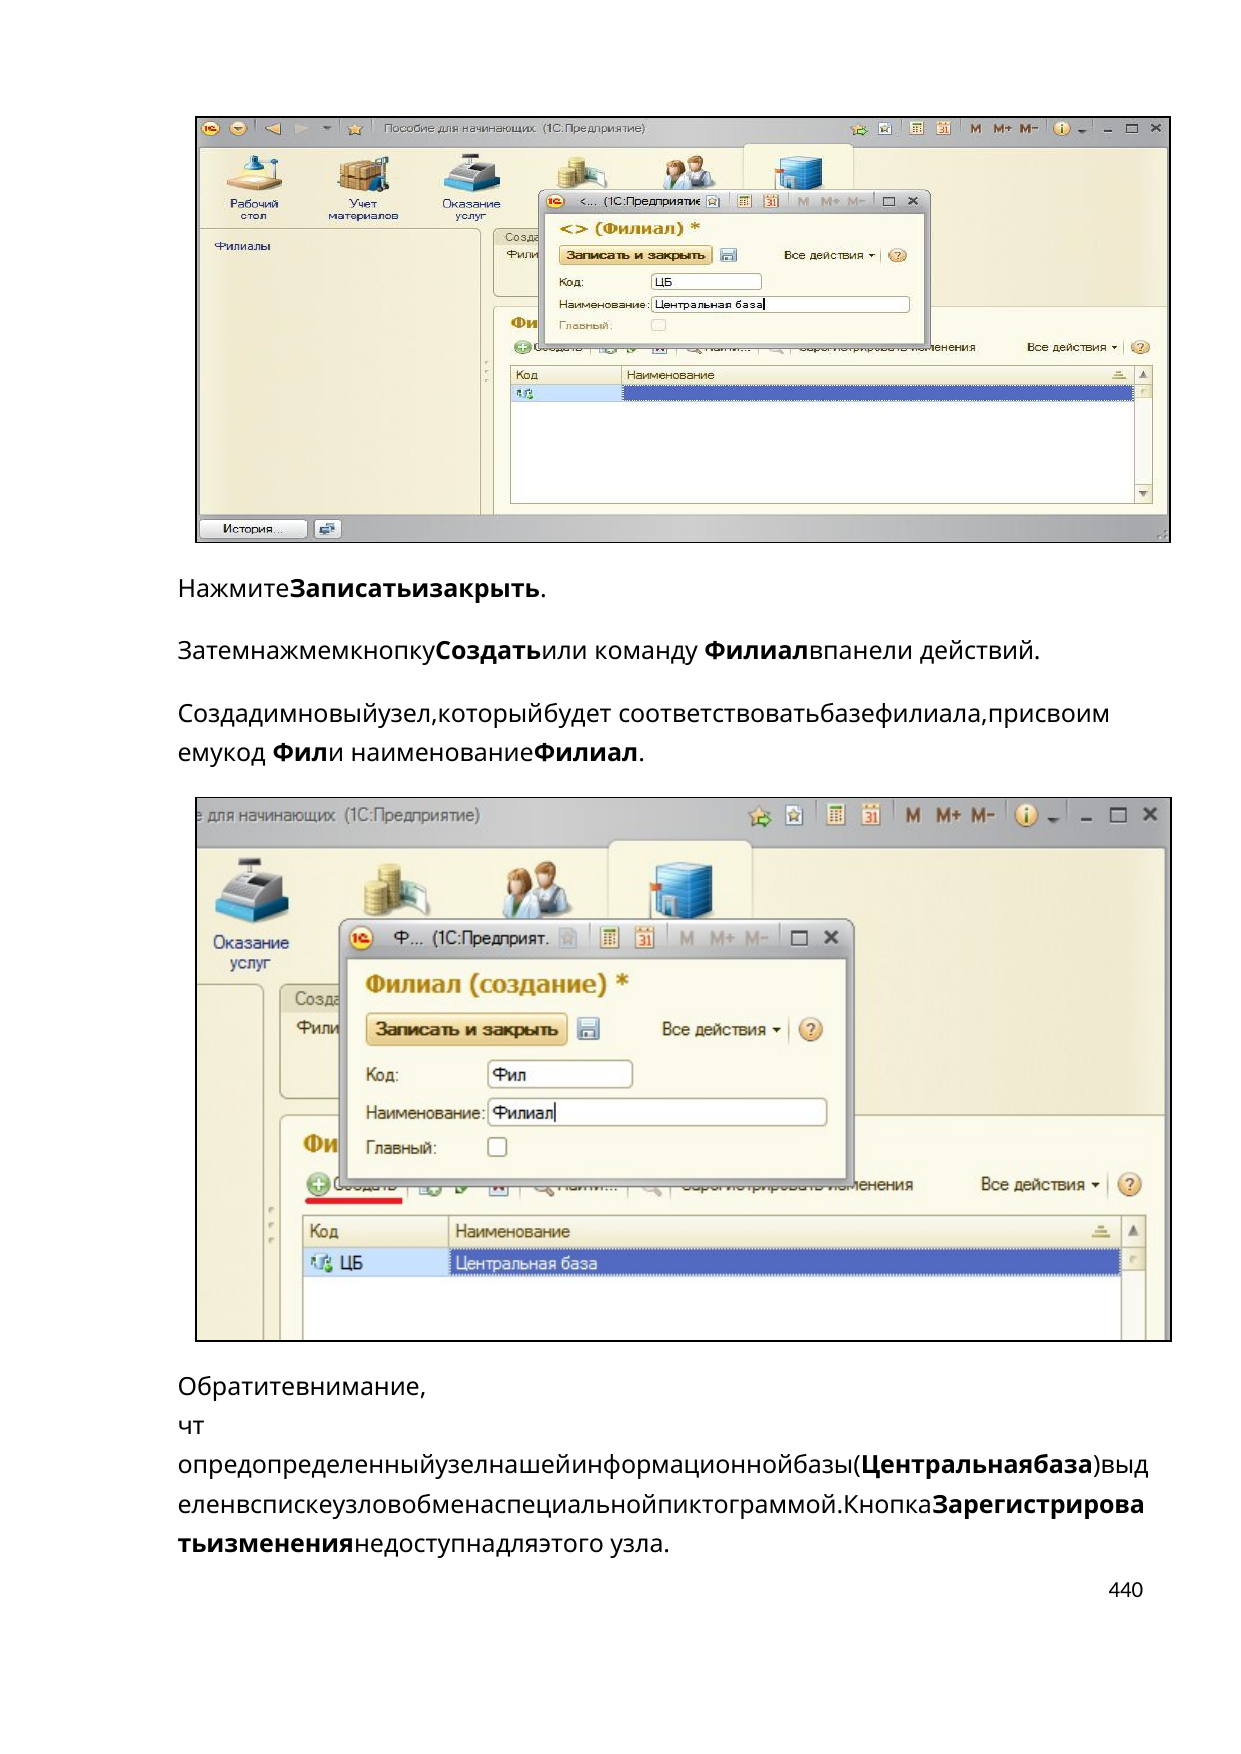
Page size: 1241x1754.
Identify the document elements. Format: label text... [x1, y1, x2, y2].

text НажмитеЗаписатьизакрыть. [177, 571, 1165, 604]
text ЗатемнажмемкнопкуСоздатьили команду Филиалвпанели действий. [177, 633, 1165, 667]
picture [197, 798, 1170, 1340]
text Обратитевнимание, чтопредопределенныйузелнашейинформационнойбазы(Центральнаябаза)выделенвспискеузловобменаспециальнойпиктограммой.КнопкаЗарегистрироватьизменениянедоступнадляэтого узла. [177, 1369, 1152, 1559]
picture [197, 118, 1169, 542]
text Создадимновыйузел,которыйбудет соответствоватьбазефилиала,присвоим емукод Фили наименованиеФилиал. [177, 696, 1152, 769]
